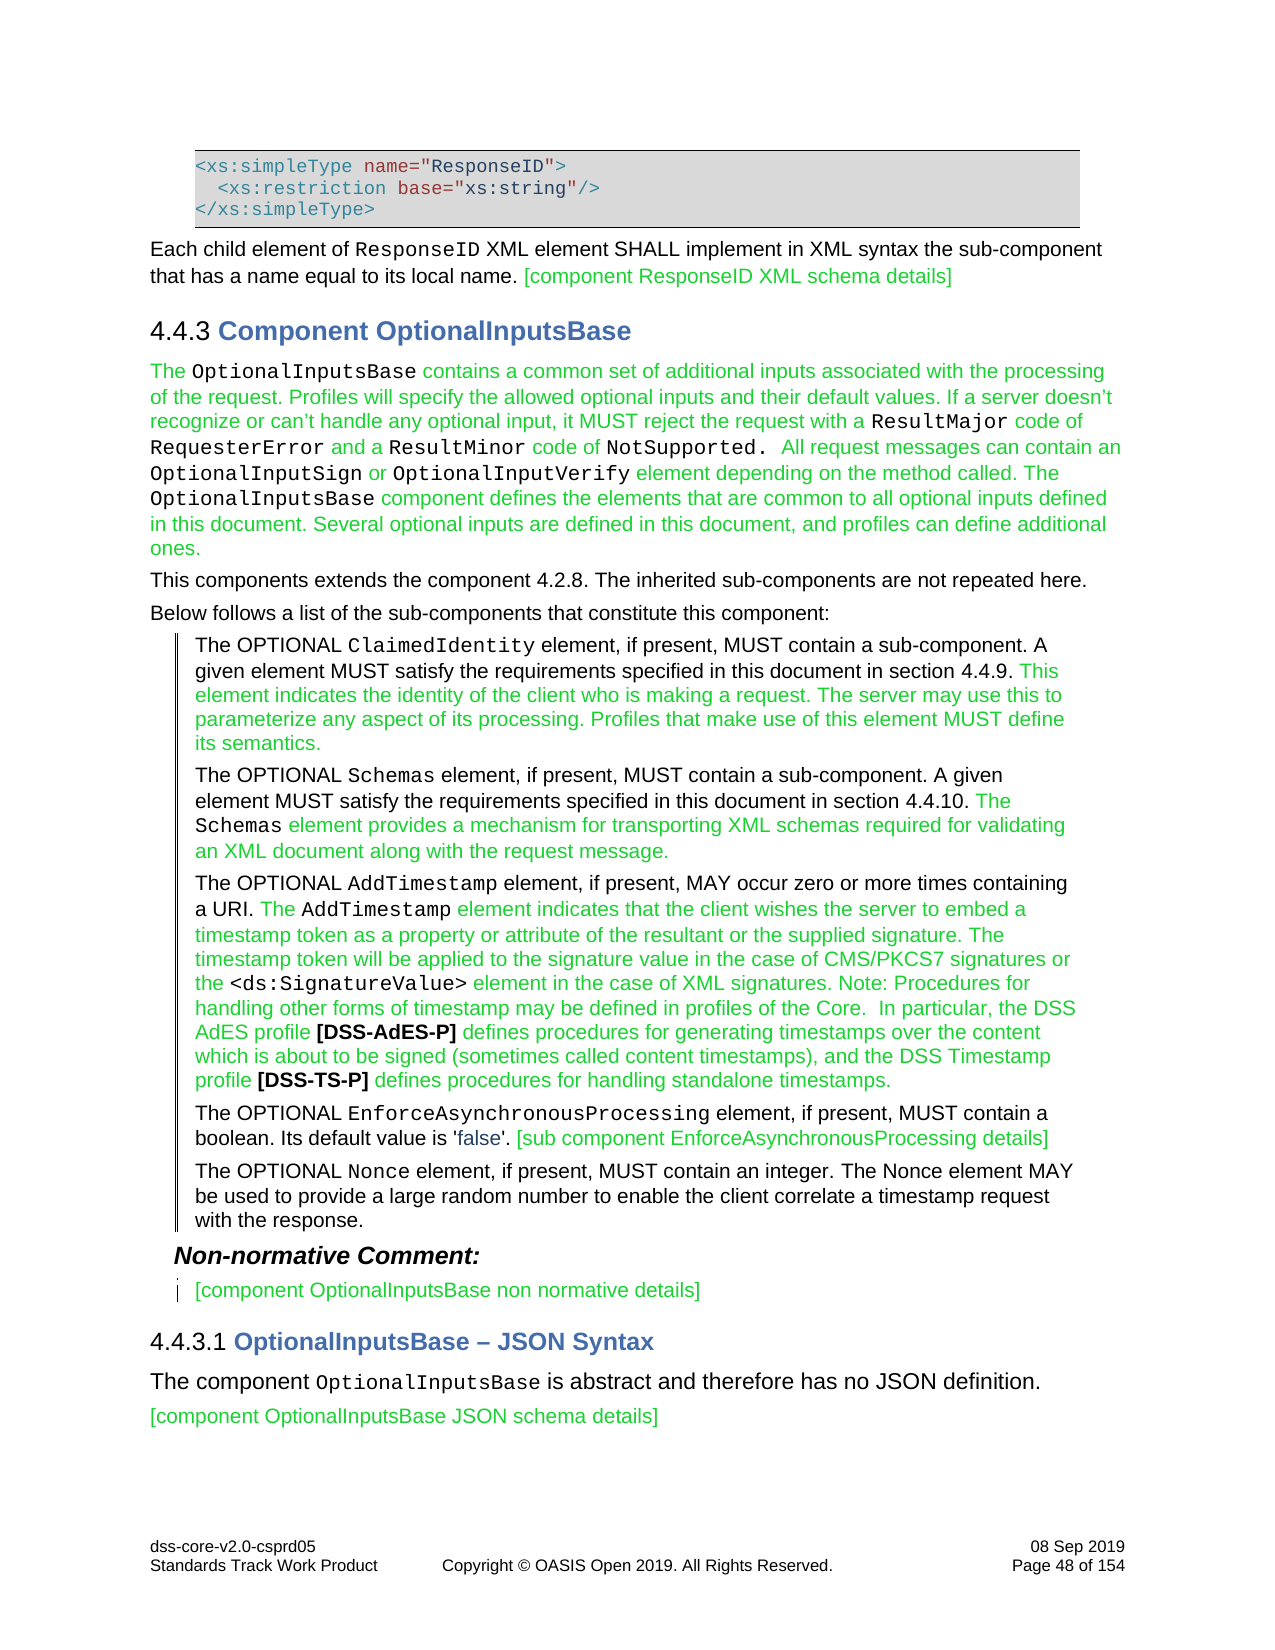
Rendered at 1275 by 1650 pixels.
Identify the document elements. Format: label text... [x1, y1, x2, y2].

text The OPTIONAL AddTimestamp element, if present, MAY occur zero or more times containing a URI. [178, 871, 1080, 1092]
subtitle OptionalInputsBase – JSON Syntax [150, 1327, 1125, 1355]
subtitle Component OptionalInputsBase [150, 315, 1125, 346]
text The OPTIONAL EnforceAsynchronousProcessing element, if present, MUST contain a boolean. Its default value is 'false'. [178, 1100, 1080, 1150]
text The component OptionalInputsBase is abstract and therefore has no JSON definition. [150, 1368, 1125, 1396]
text The OPTIONAL Schemas element, if present, MUST contain a sub-component. A given element MUST satisfy the requirements specified in this document in section 4.4.10. [178, 763, 1080, 862]
text The OPTIONAL Nonce element, if present, MUST contain an integer. [178, 1158, 1080, 1232]
text <xs:restriction base="xs:string"/> [195, 171, 1080, 192]
text The OPTIONAL ClaimedIdentity element, if present, MUST contain a sub-component. A given element MUST satisfy the requirements specified in this document in section 4.4.9. [178, 633, 1080, 754]
text Below follows a list of the sub-components that constitute this component: [150, 601, 1125, 624]
text </xs:simpleType> [195, 192, 1080, 227]
text This components extends the component 4.2.8. The inherited sub-components are not repeated here. [150, 568, 1125, 592]
subtitle Non-normative Comment: [174, 1241, 1125, 1269]
text <xs:simpleType name="ResponseID"> [195, 151, 1080, 171]
text Each child element of ResponseID XML element SHALL implement in XML syntax the sub-component that has a name equal to its local name. [150, 237, 1125, 288]
